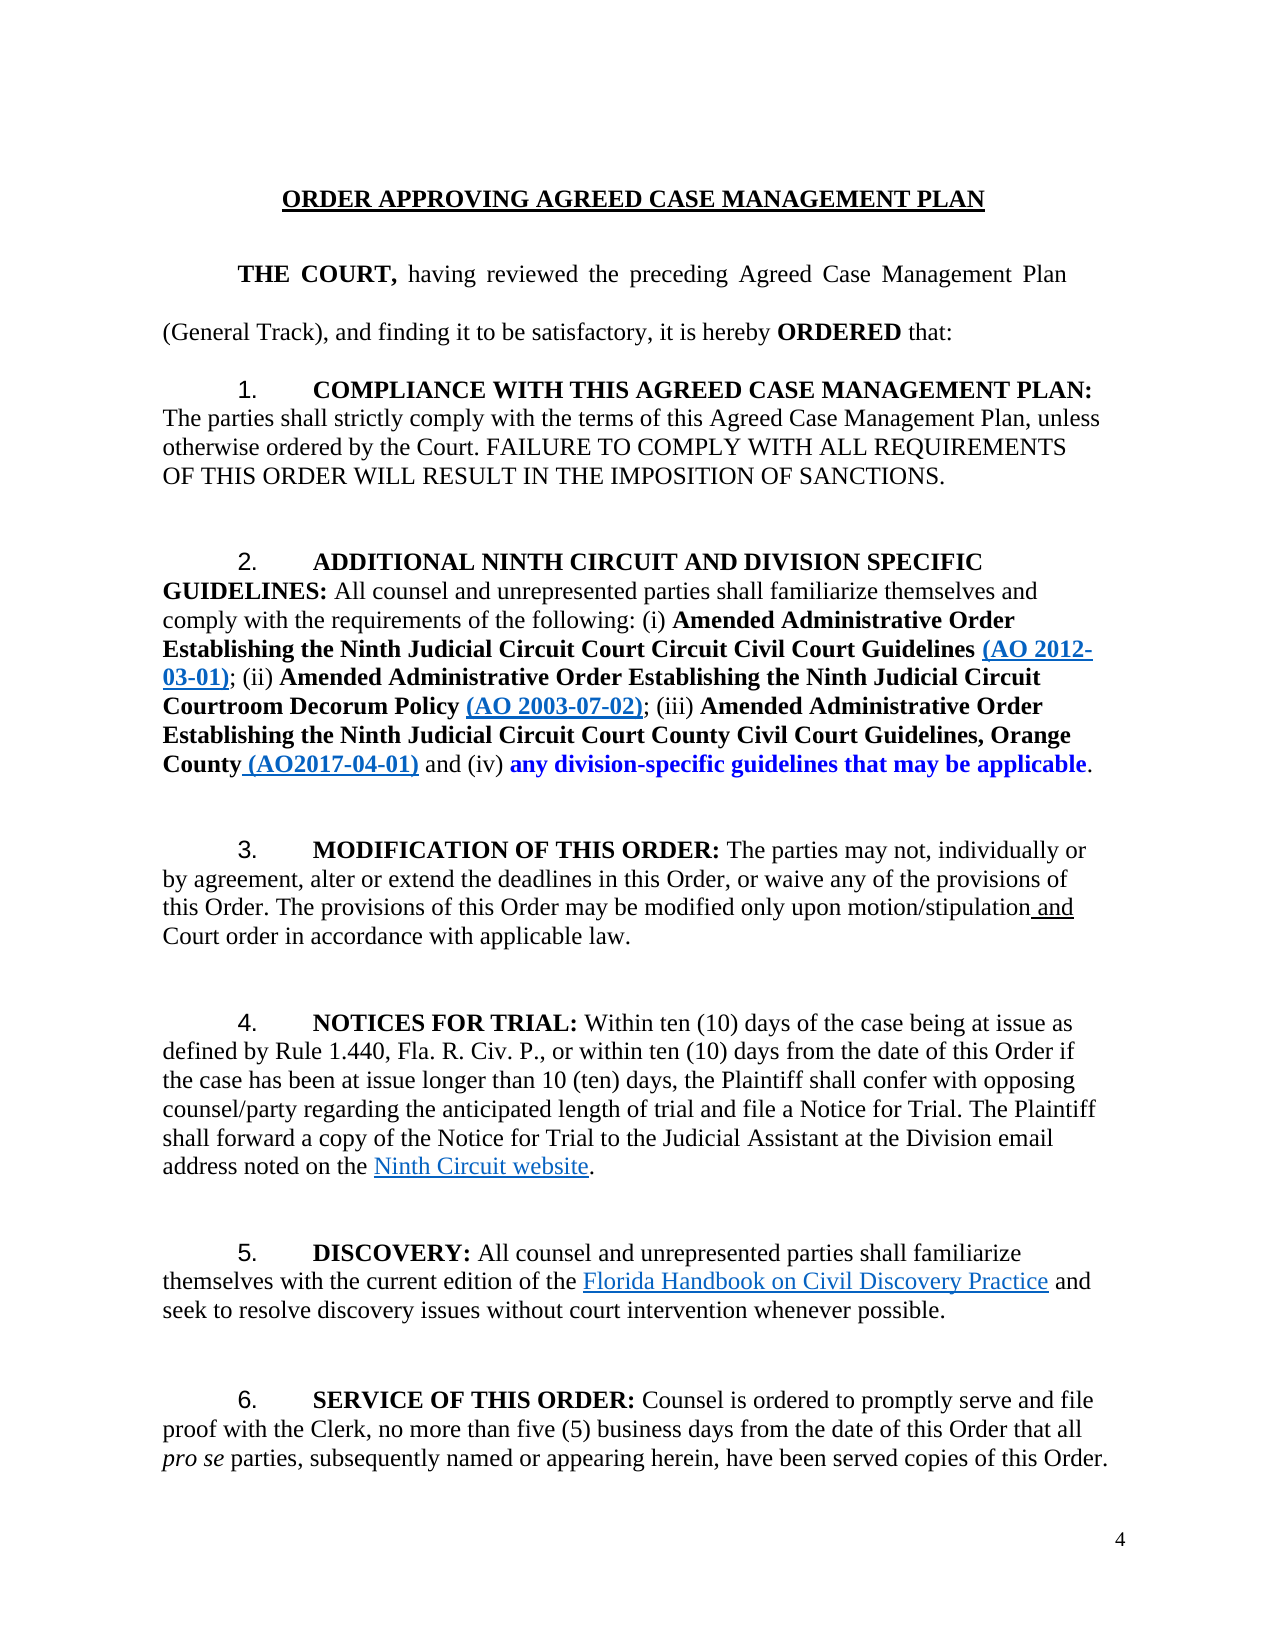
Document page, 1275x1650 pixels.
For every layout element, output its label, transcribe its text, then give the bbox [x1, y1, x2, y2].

list NOTICES FOR TRIAL: Within ten (10) days of the case being at issue as defined by Rule 1.440, Fla. R. Civ. P., or within ten (10) days from the date of this Order if the case has been at issue longer than 10 (ten) days, the Plaintiff shall confer with opposing counsel/party regarding the anticipated length of trial and file a Notice for Trial. The Plaintiff shall forward a copy of the Notice for Trial to the Judicial Assistant at the Division email address noted on the Ninth Circuit website. [162, 1007, 1109, 1180]
list MODIFICATION OF THIS ORDER: The parties may not, individually or by agreement, alter or extend the deadlines in this Order, or waive any of the provisions of this Order. The provisions of this Order may be modified only upon motion/stipulation and Court order in accordance with applicable law. [162, 835, 1110, 950]
text THE COURT, having reviewed the preceding Agreed Case Management Plan (General Track), and finding it to be satisfactory, it is hereby ORDERED that: [162, 259, 1068, 346]
list ADDITIONAL NINTH CIRCUIT AND DIVISION SPECIFIC GUIDELINES: All counsel and unrepresented parties shall familiarize themselves and comply with the requirements of the following: (i) Amended Administrative Order Establishing the Ninth Judicial Circuit Court Circuit Civil Court Guidelines (AO 2012-03-01); (ii) Amended Administrative Order Establishing the Ninth Judicial Circuit Courtroom Decorum Policy (AO 2003-07-02); (iii) Amended Administrative Order Establishing the Ninth Judicial Circuit Court County Civil Court Guidelines, Orange County (AO2017-04-01) and (iv) any division-specific guidelines that may be applicable. [162, 547, 1094, 777]
list COMPLIANCE WITH THIS AGREED CASE MANAGEMENT PLAN: The parties shall strictly comply with the terms of this Agreed Case Management Plan, unless otherwise ordered by the Court. FAILURE TO COMPLY WITH ALL REQUIREMENTS OF THIS ORDER WILL RESULT IN THE IMPOSITION OF SANCTIONS. [162, 374, 1102, 490]
list DISCOVERY: All counsel and unrepresented parties shall familiarize themselves with the current edition of the Florida Handbook on Civil Discovery Practice and seek to resolve discovery issues without court intervention whenever possible. [162, 1238, 1097, 1324]
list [162, 1385, 1114, 1471]
text ORDER APPROVING AGREED CASE MANAGEMENT PLAN [206, 184, 1061, 213]
